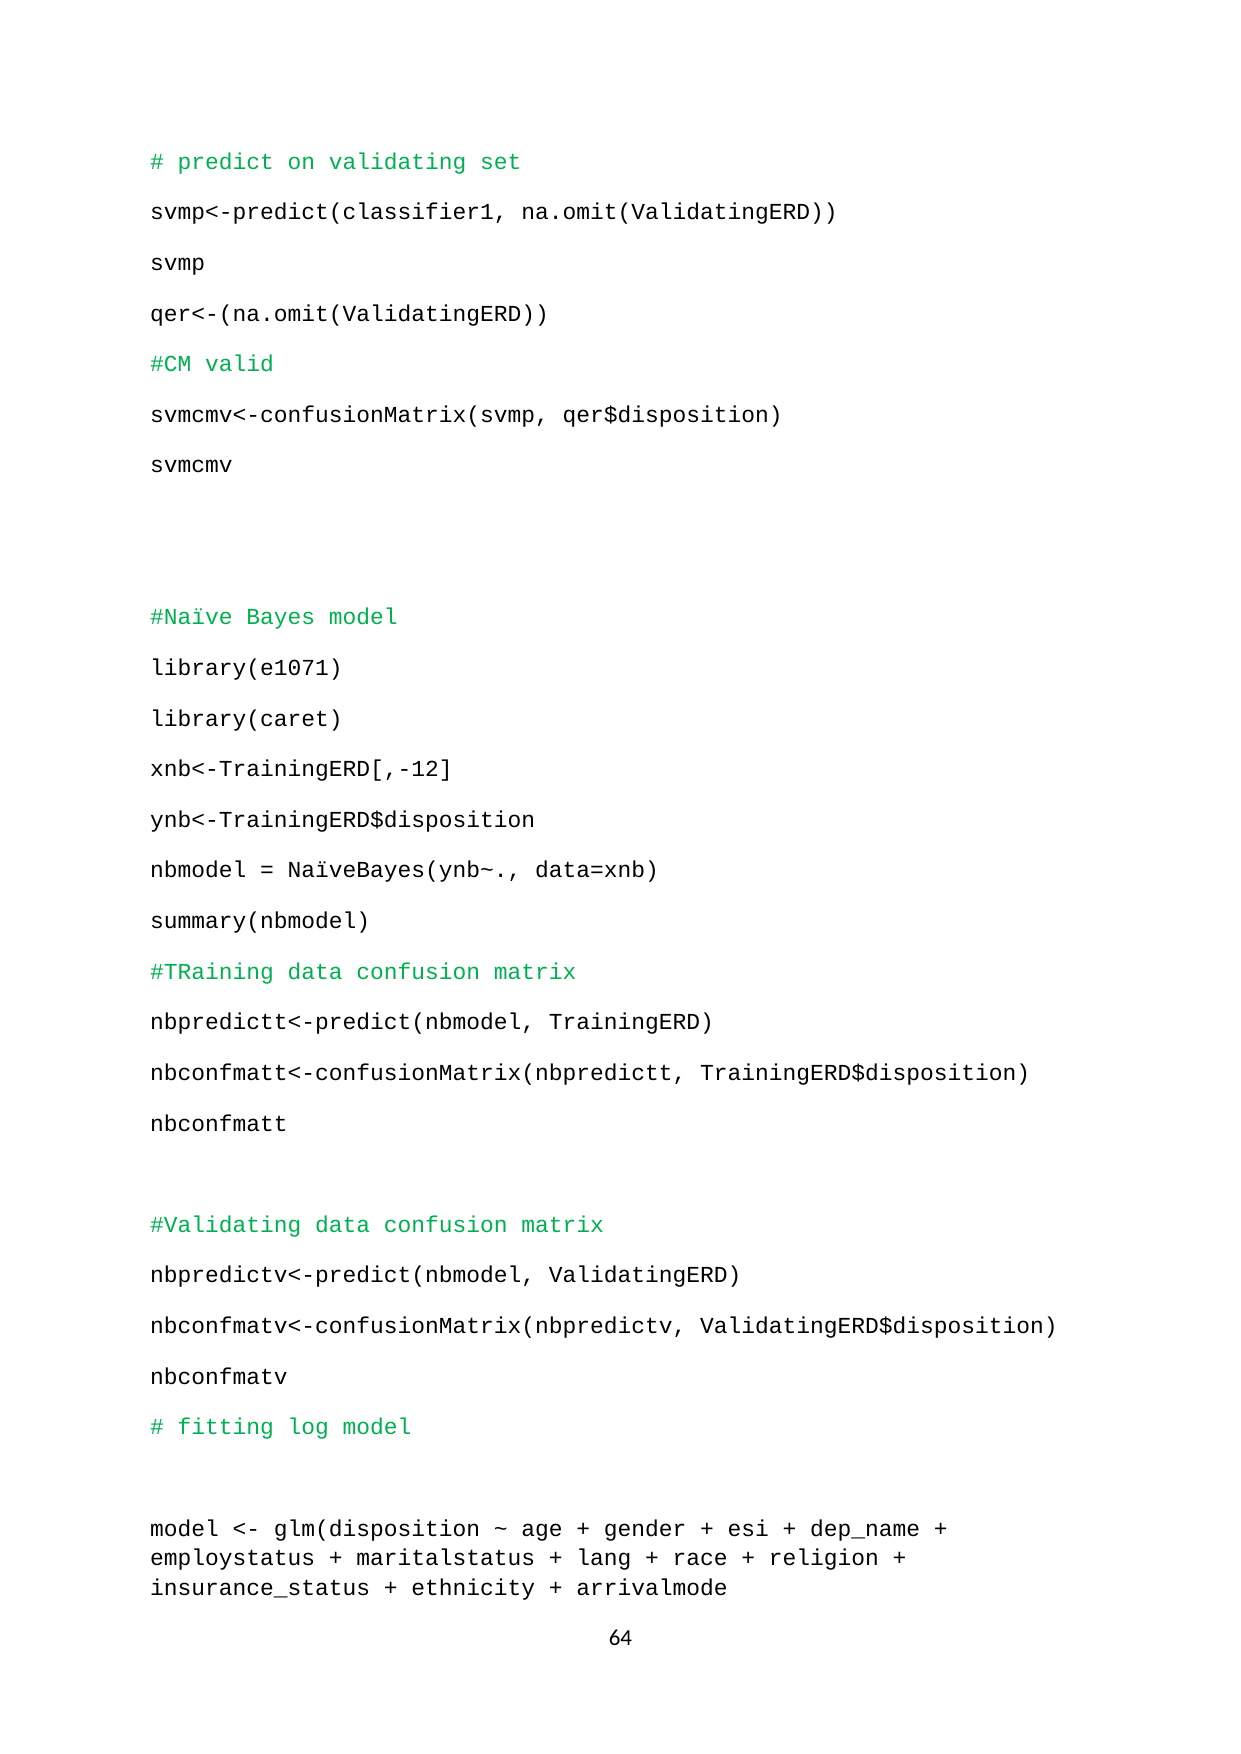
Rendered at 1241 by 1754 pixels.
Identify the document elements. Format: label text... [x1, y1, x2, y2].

text nbconfmatv<-confusionMatrix(nbpredictv, ValidatingERD$disposition) [150, 1314, 1090, 1340]
text nbmodel = NaïveBayes(ynb~., data=xnb) [150, 859, 1090, 885]
text nbconfmatv [150, 1365, 1090, 1391]
text #Validating data confusion matrix [150, 1213, 1090, 1239]
text #TRaining data confusion matrix [150, 960, 1090, 986]
text nbpredictv<-predict(nbmodel, ValidatingERD) [150, 1264, 1090, 1290]
text model <- glm(disposition ~ age + gender + esi + dep_name + employstatus + maritalstatus + lang + race + religion + insurance_status + ethnicity + arrivalmode [150, 1517, 1090, 1602]
text library(e1071) [150, 656, 1090, 682]
text library(caret) [150, 707, 1090, 733]
text summary(nbmodel) [150, 909, 1090, 935]
text nbconfmatt<-confusionMatrix(nbpredictt, TrainingERD$disposition) [150, 1061, 1090, 1087]
text ynb<-TrainingERD$disposition [150, 808, 1090, 834]
text svmp [150, 251, 1090, 277]
text nbconfmatt [150, 1112, 1090, 1138]
text svmcmv<-confusionMatrix(svmp, qer$disposition) [150, 403, 1090, 429]
text svmp<-predict(classifier1, na.omit(ValidatingERD)) [150, 201, 1090, 227]
text #Naïve Bayes model [150, 606, 1090, 632]
text xnb<-TrainingERD[,-12] [150, 757, 1090, 783]
text # fitting log model [150, 1416, 1090, 1442]
text # predict on validating set [150, 150, 1090, 176]
text qer<-(na.omit(ValidatingERD)) [150, 302, 1090, 328]
text nbpredictt<-predict(nbmodel, TrainingERD) [150, 1011, 1090, 1037]
text svmcmv [150, 454, 1090, 480]
text #CM valid [150, 352, 1090, 378]
